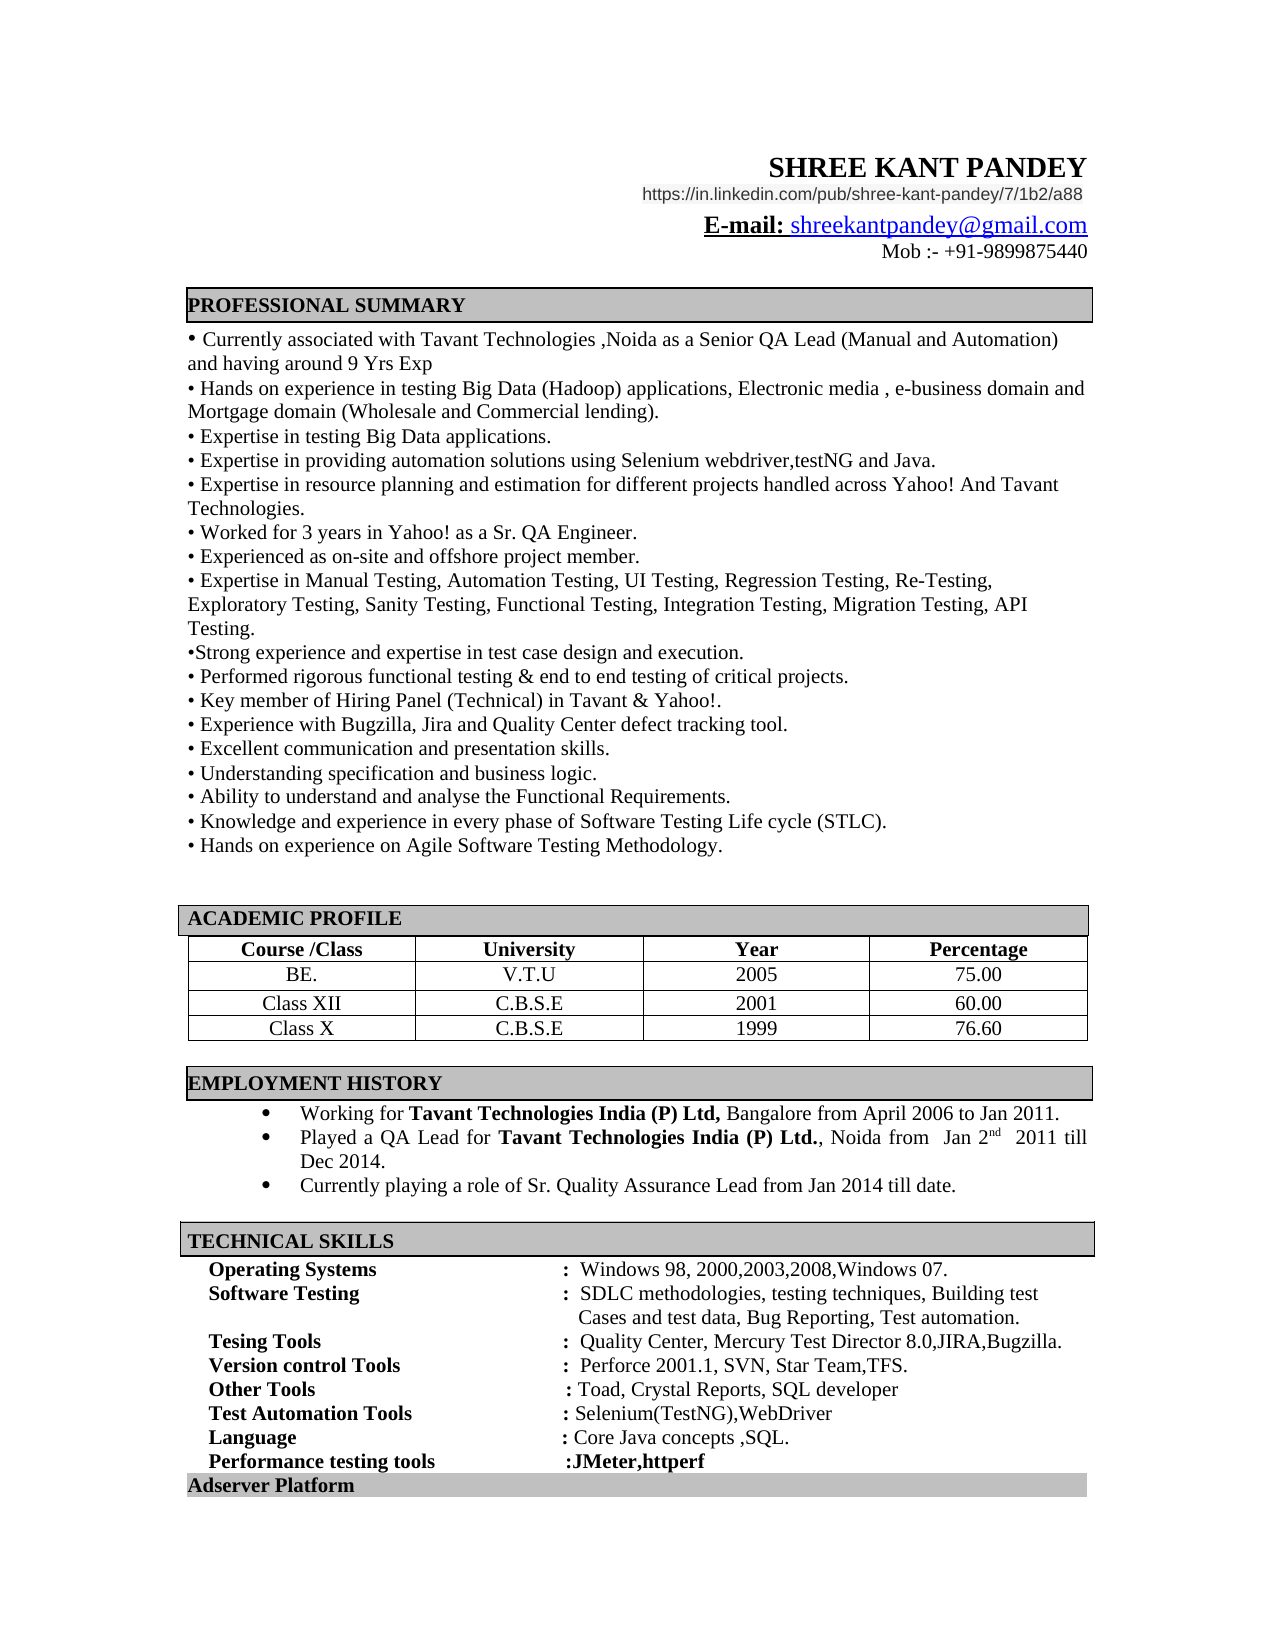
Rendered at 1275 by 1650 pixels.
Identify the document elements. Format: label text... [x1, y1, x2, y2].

text • Worked for 3 years in Yahoo! as a Sr. QA Engineer. [187, 520, 1087, 544]
table_cell 60.00 [870, 991, 1087, 1015]
text • Expertise in Manual Testing, Automation Testing, UI Testing, Regression Testing, Re-Testing, Exploratory Testing, Sanity Testing, Functional Testing, Integration Testing, Migration Testing, API Testing. [187, 568, 1087, 640]
text • Expertise in testing Big Data applications. [187, 423, 1087, 448]
title SHREE KANT PANDEY [187, 150, 1087, 183]
text Performance testing tools :JMeter,httperf [187, 1449, 1087, 1473]
table_cell BE. [189, 962, 415, 990]
text Test Automation Tools : Selenium(TestNG),WebDriver [187, 1401, 1087, 1425]
text • Key member of Hiring Panel (Technical) in Tavant & Yahoo!. [187, 688, 1087, 712]
table_cell Class X [189, 1016, 415, 1040]
text Other Tools : Toad, Crystal Reports, SQL developer [187, 1377, 1120, 1401]
table_header Year [644, 937, 869, 961]
subtitle https://in.linkedin.com/pub/shree-kant-pandey/7/1b2/a88 [562, 183, 1087, 204]
subtitle PROFESSIONAL SUMMARY [188, 289, 1092, 321]
table_cell 1999 [644, 1016, 869, 1040]
text Software Testing : SDLC methodologies, testing techniques, Building test [187, 1281, 1087, 1305]
list Currently playing a role of Sr. Quality Assurance Lead from Jan 2014 till date. [262, 1173, 1087, 1197]
text •Strong experience and expertise in test case design and execution. [187, 640, 1087, 664]
text Mob :- +91-9899875440 [187, 239, 1087, 263]
table_header University [416, 937, 643, 961]
table_cell 76.60 [870, 1016, 1087, 1040]
table_header Course /Class [189, 937, 415, 961]
text Operating Systems : Windows 98, 2000,2003,2008,Windows 07. [187, 1257, 1087, 1281]
table_cell C.B.S.E [416, 1016, 643, 1040]
text E-mail: shreekantpandey@gmail.com [187, 210, 1087, 239]
text Tesing Tools : Quality Center, Mercury Test Director 8.0,JIRA,Bugzilla. [187, 1329, 1120, 1353]
table_cell 2001 [644, 991, 869, 1015]
text Language : Core Java concepts ,SQL. [187, 1425, 1087, 1449]
text • Experienced as on-site and offshore project member. [187, 544, 1087, 568]
text • Excellent communication and presentation skills. [187, 736, 1087, 760]
text • Performed rigorous functional testing & end to end testing of critical projects. [187, 664, 1087, 688]
text • Experience with Bugzilla, Jira and Quality Center defect tracking tool. [187, 712, 1087, 736]
table_cell 75.00 [870, 962, 1087, 990]
table_cell C.B.S.E [416, 991, 643, 1015]
list Played a QA Lead for Tavant Technologies India (P) Ltd., Noida from Jan 2nd 2011 till Dec 2014. [262, 1125, 1087, 1173]
table_header Percentage [870, 937, 1087, 961]
table_cell V.T.U [416, 962, 643, 990]
list Working for Tavant Technologies India (P) Ltd, Bangalore from April 2006 to Jan 2011. [262, 1101, 1087, 1125]
text • Expertise in resource planning and estimation for different projects handled across Yahoo! And Tavant Technologies. [187, 472, 1087, 520]
table_cell Class XII [189, 991, 415, 1015]
subtitle EMPLOYMENT HISTORY [188, 1067, 1092, 1099]
text • Understanding specification and business logic. [187, 760, 1087, 784]
text Adserver Platform [187, 1473, 1087, 1497]
text • Hands on experience in testing Big Data (Hadoop) applications, Electronic media , e-business domain and Mortgage domain (Wholesale and Commercial lending). [187, 375, 1087, 423]
text Cases and test data, Bug Reporting, Test automation. [187, 1305, 1087, 1329]
text • Expertise in providing automation solutions using Selenium webdriver,testNG and Java. [187, 448, 1087, 472]
text • Hands on experience on Agile Software Testing Methodology. [187, 833, 1087, 857]
text Version control Tools : Perforce 2001.1, SVN, Star Team,TFS. [187, 1353, 1120, 1377]
text Technical SKILLS [181, 1223, 1094, 1255]
text • Ability to understand and analyse the Functional Requirements. [187, 784, 1087, 808]
table_cell 2005 [644, 962, 869, 990]
text • Knowledge and experience in every phase of Software Testing Life cycle (STLC). [187, 808, 1087, 833]
text • Currently associated with Tavant Technologies ,Noida as a Senior QA Lead (Manual and Automation) and having around 9 Yrs Exp [187, 323, 1087, 375]
subtitle ACADEMIC PROFILE [179, 906, 1088, 935]
